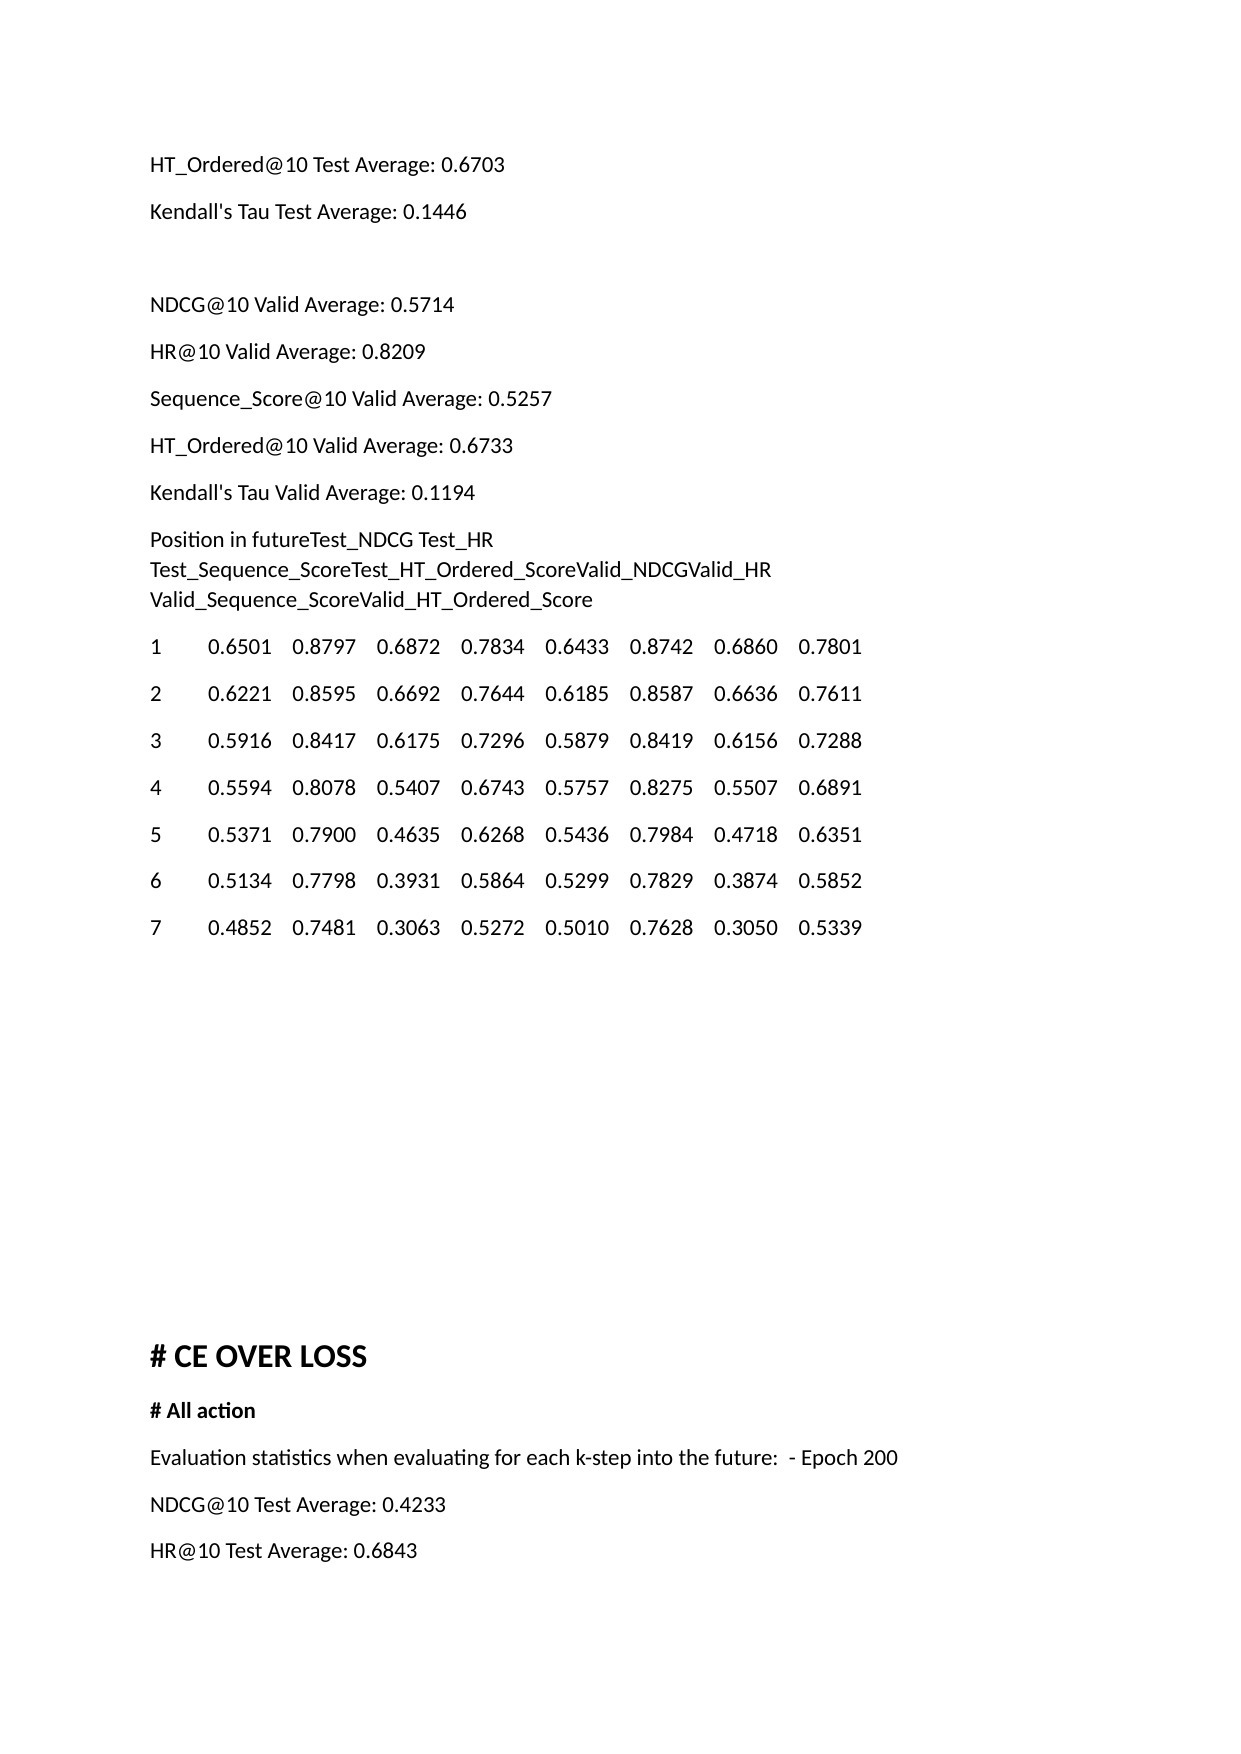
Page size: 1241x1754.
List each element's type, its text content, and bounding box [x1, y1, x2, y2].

text Sequence_Score@10 Valid Average: 0.5257 [150, 384, 1090, 412]
text 2 0.6221 0.8595 0.6692 0.7644 0.6185 0.8587 0.6636 0.7611 [150, 679, 1090, 707]
text HT_Ordered@10 Test Average: 0.6703 [150, 150, 1090, 178]
text NDCG@10 Test Average: 0.4233 [150, 1490, 1090, 1518]
text # All action [150, 1396, 1090, 1424]
text Kendall's Tau Test Average: 0.1446 [150, 197, 1090, 225]
text Kendall's Tau Valid Average: 0.1194 [150, 478, 1090, 506]
text HR@10 Valid Average: 0.8209 [150, 337, 1090, 366]
text HR@10 Test Average: 0.6843 [150, 1537, 1090, 1565]
text 4 0.5594 0.8078 0.5407 0.6743 0.5757 0.8275 0.5507 0.6891 [150, 773, 1090, 801]
text Position in futureTest_NDCG Test_HR Test_Sequence_ScoreTest_HT_Ordered_ScoreValid_NDCGValid_HR Valid_Sequence_ScoreValid_HT_Ordered_Score [150, 525, 1090, 613]
text 5 0.5371 0.7900 0.4635 0.6268 0.5436 0.7984 0.4718 0.6351 [150, 820, 1090, 848]
text 7 0.4852 0.7481 0.3063 0.5272 0.5010 0.7628 0.3050 0.5339 [150, 913, 1090, 942]
text HT_Ordered@10 Valid Average: 0.6733 [150, 431, 1090, 459]
text NDCG@10 Valid Average: 0.5714 [150, 291, 1090, 319]
text 3 0.5916 0.8417 0.6175 0.7296 0.5879 0.8419 0.6156 0.7288 [150, 726, 1090, 754]
text Evaluation statistics when evaluating for each k-step into the future: - Epoch 200 [150, 1443, 1090, 1471]
text 6 0.5134 0.7798 0.3931 0.5864 0.5299 0.7829 0.3874 0.5852 [150, 867, 1090, 895]
text 1 0.6501 0.8797 0.6872 0.7834 0.6433 0.8742 0.6860 0.7801 [150, 632, 1090, 660]
text # CE OVER LOSS [150, 1335, 1090, 1376]
